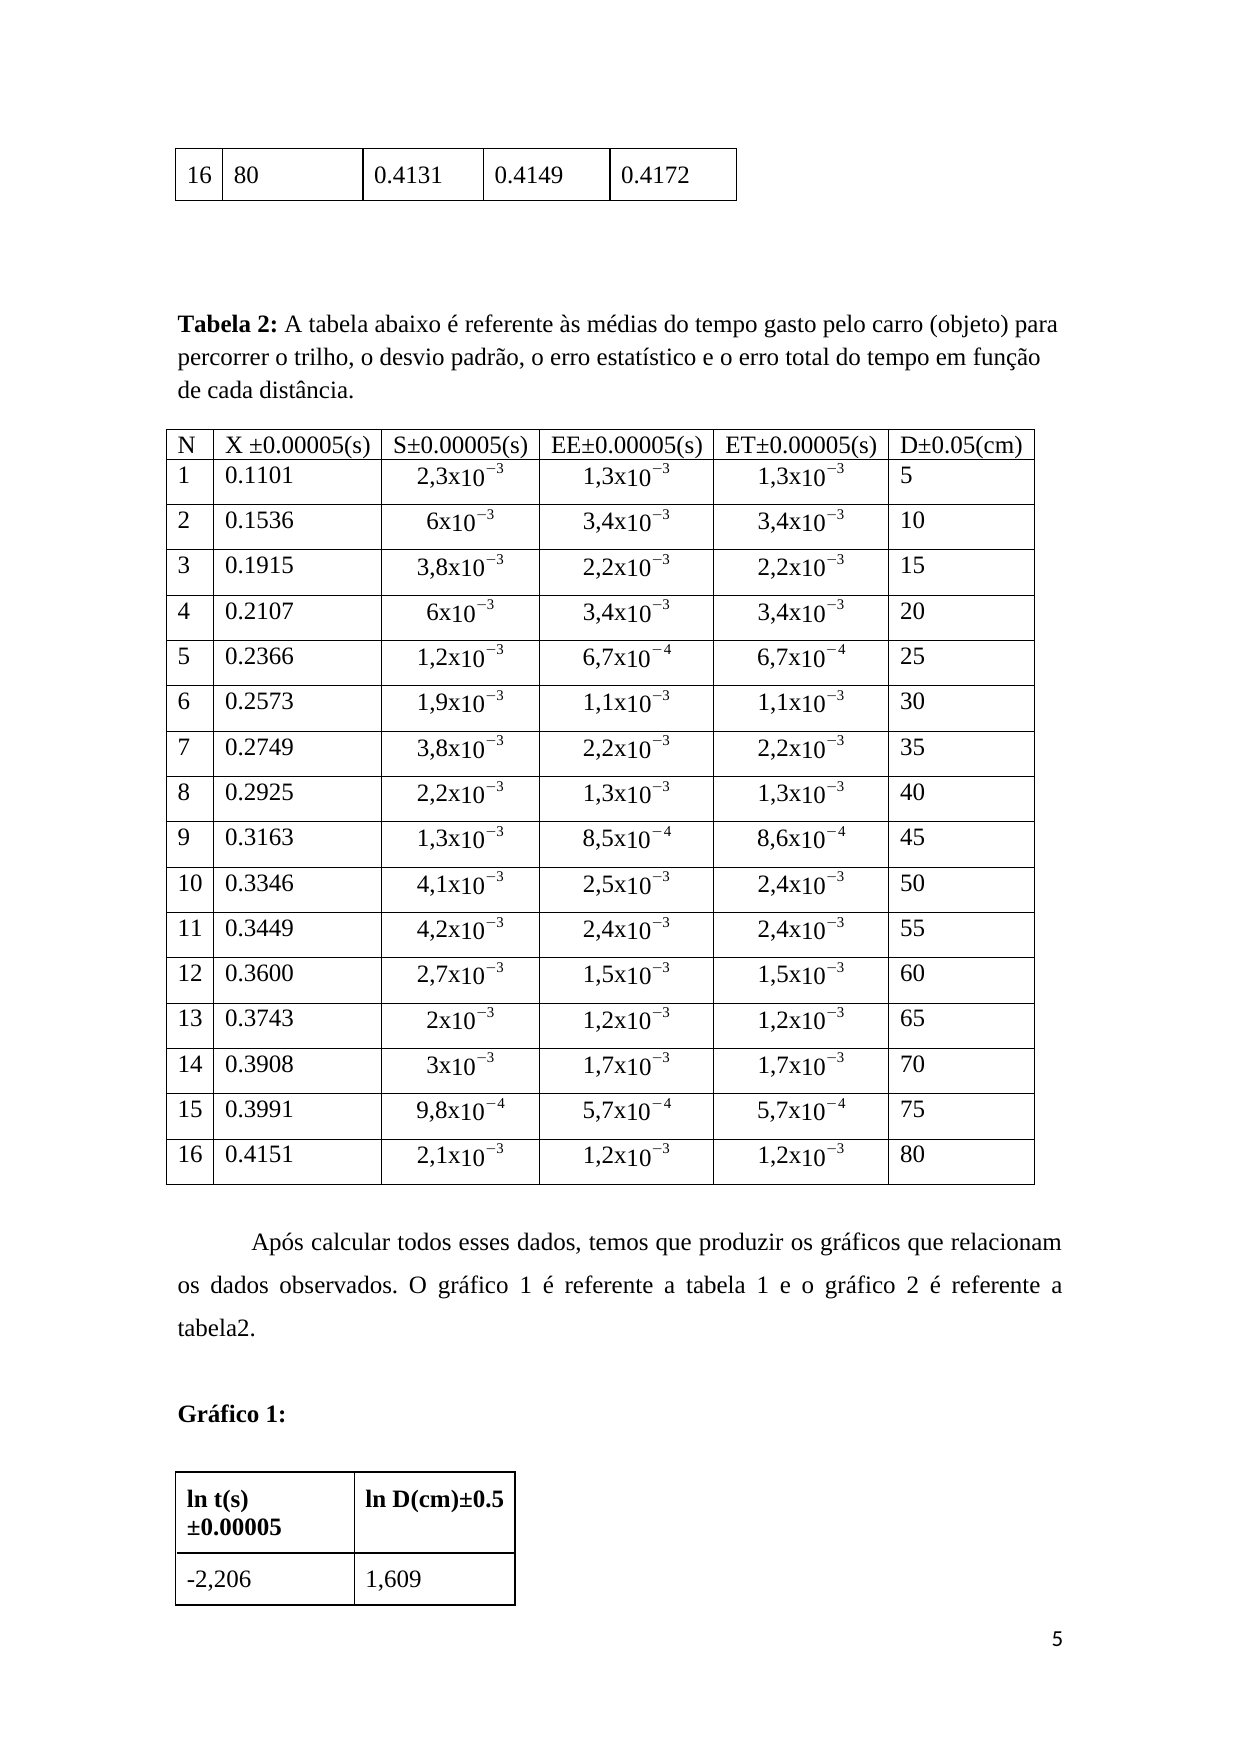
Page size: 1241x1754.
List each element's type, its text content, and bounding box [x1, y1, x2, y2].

table_header ET±0.00005(s) [714, 430, 888, 459]
text Gráfico 1: [177, 1399, 1063, 1428]
table_cell 3 [167, 550, 213, 595]
table_cell 0.4149 [484, 149, 609, 200]
table_cell 11 [167, 913, 213, 957]
table_cell 0.3991 [214, 1094, 381, 1138]
table_cell 0.2366 [214, 641, 381, 685]
table_header X ±0.00005(s) [214, 430, 381, 459]
table_cell 13 [167, 1004, 213, 1048]
table_cell 1,1x [714, 686, 888, 731]
table_cell 30 [889, 686, 1034, 731]
table_cell 12 [167, 958, 213, 1002]
table_cell 7 [167, 732, 213, 776]
table_cell 1,5x [714, 958, 888, 1002]
table_header ln D(cm)±0.5 [355, 1473, 514, 1552]
table_cell 2,3x [382, 460, 539, 504]
table_cell 1,5x [540, 958, 713, 1002]
table_cell 2,7x [382, 958, 539, 1002]
table_header N [167, 430, 213, 459]
table_cell 5 [167, 641, 213, 685]
table_cell 15 [167, 1094, 213, 1138]
table_cell 9,8x [382, 1094, 539, 1138]
table_cell 1,3x [540, 777, 713, 821]
table_cell 70 [889, 1049, 1034, 1093]
table_cell 0.2573 [214, 686, 381, 731]
table_cell 0.3600 [214, 958, 381, 1002]
table_cell 2,2x [714, 550, 888, 595]
table_header D±0.05(cm) [889, 430, 1034, 459]
table_cell 8,6x [714, 822, 888, 867]
table_header ln t(s)±0.00005 [176, 1473, 354, 1552]
table_cell 1,1x [540, 686, 713, 731]
table_cell 0.2749 [214, 732, 381, 776]
table_cell 0.3743 [214, 1004, 381, 1048]
table_cell 1,2x [382, 641, 539, 685]
table_cell 2,2x [714, 732, 888, 776]
table_cell 5 [889, 460, 1034, 504]
table_cell 35 [889, 732, 1034, 776]
table_cell 2 [167, 505, 213, 549]
table_cell 15 [889, 550, 1034, 595]
table_header EE±0.00005(s) [540, 430, 713, 459]
table_cell 0.1101 [214, 460, 381, 504]
table_cell 1 [167, 460, 213, 504]
table_cell 0.1915 [214, 550, 381, 595]
table_cell 6,7x [714, 641, 888, 685]
table_cell 2,4x [714, 868, 888, 912]
table_cell 3,4x [540, 505, 713, 549]
table_cell 4,1x [382, 868, 539, 912]
table_cell 16 [167, 1140, 213, 1184]
table_cell 55 [889, 913, 1034, 957]
table_cell 1,609 [355, 1554, 514, 1604]
table_cell 3,4x [540, 596, 713, 640]
table_cell 0.4151 [214, 1140, 381, 1184]
table_cell 2x [382, 1004, 539, 1048]
table_cell 0.2925 [214, 777, 381, 821]
table_cell 6x [382, 596, 539, 640]
table_cell 2,4x [714, 913, 888, 957]
table_cell 2,5x [540, 868, 713, 912]
table_cell 2,4x [540, 913, 713, 957]
table_cell 60 [889, 958, 1034, 1002]
table_cell 1,3x [382, 822, 539, 867]
table_header S±0.00005(s) [382, 430, 539, 459]
table_cell 50 [889, 868, 1034, 912]
table_cell 3,8x [382, 732, 539, 776]
table_cell 4 [167, 596, 213, 640]
table_cell 80 [889, 1140, 1034, 1184]
table_cell 8 [167, 777, 213, 821]
table_cell 1,3x [714, 777, 888, 821]
table_cell 3,8x [382, 550, 539, 595]
table_cell 1,9x [382, 686, 539, 731]
table_cell 5,7x [714, 1094, 888, 1138]
table_cell 14 [167, 1049, 213, 1093]
table_cell 1,7x [714, 1049, 888, 1093]
table_cell 40 [889, 777, 1034, 821]
table_cell 0.2107 [214, 596, 381, 640]
table_cell 4,2x [382, 913, 539, 957]
table_cell 1,2x [714, 1140, 888, 1184]
table_cell 5,7x [540, 1094, 713, 1138]
table_cell 0.3449 [214, 913, 381, 957]
table_cell 0.1536 [214, 505, 381, 549]
table_cell 0.4131 [364, 149, 483, 200]
table_cell 3x [382, 1049, 539, 1093]
table_cell 10 [889, 505, 1034, 549]
table_cell 2,1x [382, 1140, 539, 1184]
table_cell 25 [889, 641, 1034, 685]
text Após calcular todos esses dados, temos que produzir os gráficos que relacionam os dados observados. O gráfico 1 é referente a tabela 1 e o gráfico 2 é referente a tabela2. [177, 1227, 1063, 1342]
table_cell 1,3x [540, 460, 713, 504]
table_cell 3,4x [714, 505, 888, 549]
table_cell 2,2x [540, 732, 713, 776]
table_cell 1,2x [540, 1140, 713, 1184]
table_cell 16 [176, 149, 222, 200]
table_cell 6,7x [540, 641, 713, 685]
table_cell 10 [167, 868, 213, 912]
table_cell 1,2x [540, 1004, 713, 1048]
table_cell 0.4172 [611, 149, 736, 200]
table_cell 75 [889, 1094, 1034, 1138]
table_cell 3,4x [714, 596, 888, 640]
table_cell 2,2x [382, 777, 539, 821]
table_cell 0.3908 [214, 1049, 381, 1093]
table_cell 1,7x [540, 1049, 713, 1093]
table_cell 6 [167, 686, 213, 731]
table_cell 0.3346 [214, 868, 381, 912]
table_cell 20 [889, 596, 1034, 640]
table_cell 1,2x [714, 1004, 888, 1048]
table_cell 80 [223, 149, 362, 200]
table_cell -2,206 [176, 1553, 354, 1604]
table_cell 2,2x [540, 550, 713, 595]
table_cell 0.3163 [214, 822, 381, 867]
text Tabela 2: A tabela abaixo é referente às médias do tempo gasto pelo carro (objeto) para percorrer o trilho, o desvio padrão, o erro estatístico e o erro total do tempo em função de cada distância. [177, 309, 1063, 404]
table_cell 65 [889, 1004, 1034, 1048]
table_cell 8,5x [540, 822, 713, 867]
table_cell 9 [167, 822, 213, 867]
table_cell 1,3x [714, 460, 888, 504]
table_cell 6x [382, 505, 539, 549]
table_cell 45 [889, 822, 1034, 867]
